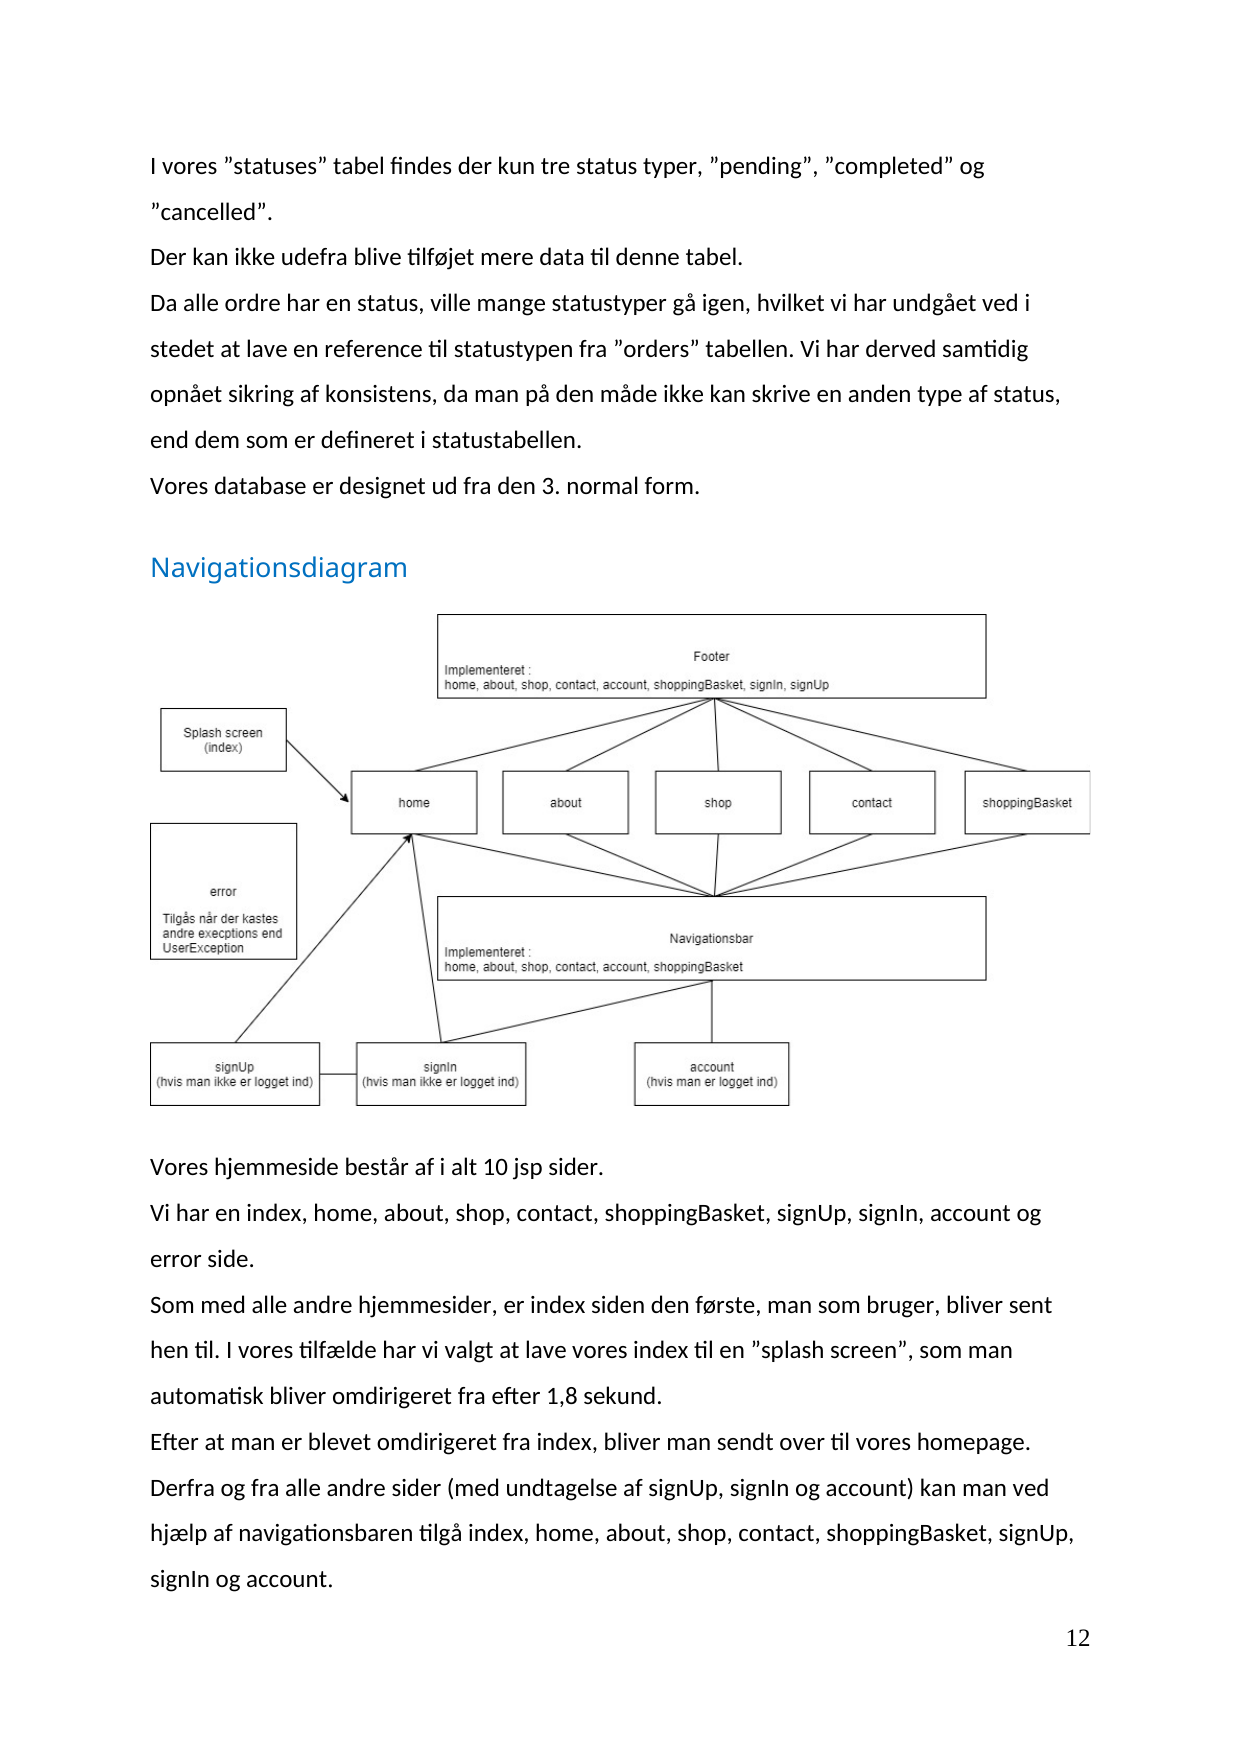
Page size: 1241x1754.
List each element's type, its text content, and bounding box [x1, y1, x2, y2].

subtitle Navigationsdiagram [150, 549, 1090, 586]
picture [150, 614, 1091, 1106]
text Vores hjemmeside består af i alt 10 jsp sider. [150, 1152, 1090, 1182]
text Da alle ordre har en status, ville mange statustyper gå igen, hvilket vi har undgået ved i stedet at lave en reference til statustypen fra ”orders” tabellen. Vi har derved samtidig opnået sikring af konsistens, da man på den måde ikke kan skrive en anden type af status, end dem som er defineret i statustabellen. [150, 287, 1090, 455]
text Vi har en index, home, about, shop, contact, shoppingBasket, signUp, signIn, account og error side. [150, 1197, 1090, 1273]
text I vores ”statuses” tabel findes der kun tre status typer, ”pending”, ”completed” og ”cancelled”. [150, 150, 1090, 226]
text Vores database er designet ud fra den 3. normal form. [150, 470, 1090, 501]
text Som med alle andre hjemmesider, er index siden den første, man som bruger, bliver sent hen til. I vores tilfælde har vi valgt at lave vores index til en ”splash screen”, som man automatisk bliver omdirigeret fra efter 1,8 sekund. [150, 1289, 1090, 1411]
text Der kan ikke udefra blive tilføjet mere data til denne tabel. [150, 241, 1090, 272]
text Efter at man er blevet omdirigeret fra index, bliver man sendt over til vores homepage. Derfra og fra alle andre sider (med undtagelse af signUp, signIn og account) kan man ved hjælp af navigationsbaren tilgå index, home, about, shop, contact, shoppingBasket, signUp, signIn og account. [150, 1426, 1090, 1594]
